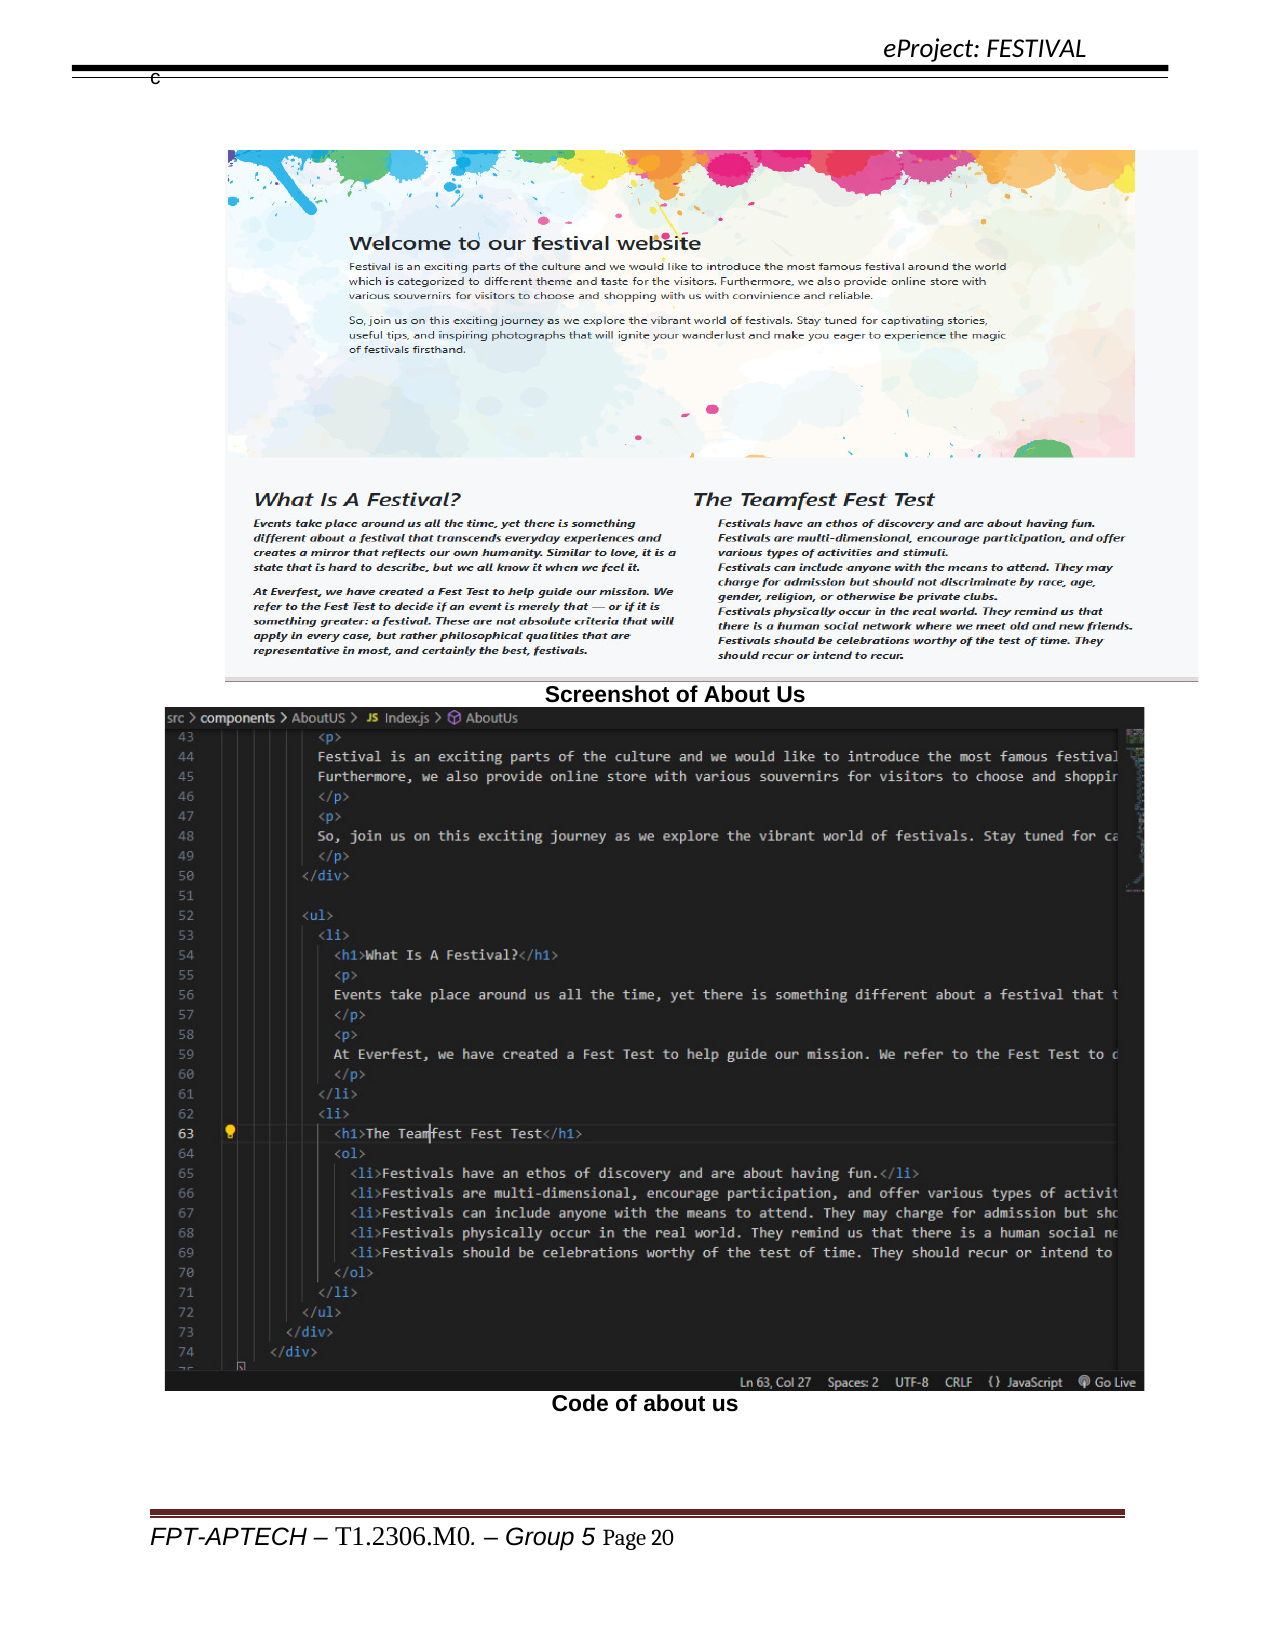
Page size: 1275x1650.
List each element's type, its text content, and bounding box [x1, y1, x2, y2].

list Screenshot of About Us [225, 682, 1125, 707]
picture [225, 150, 1199, 682]
picture [164, 707, 1145, 1391]
list Code of about us [165, 1391, 1125, 1417]
